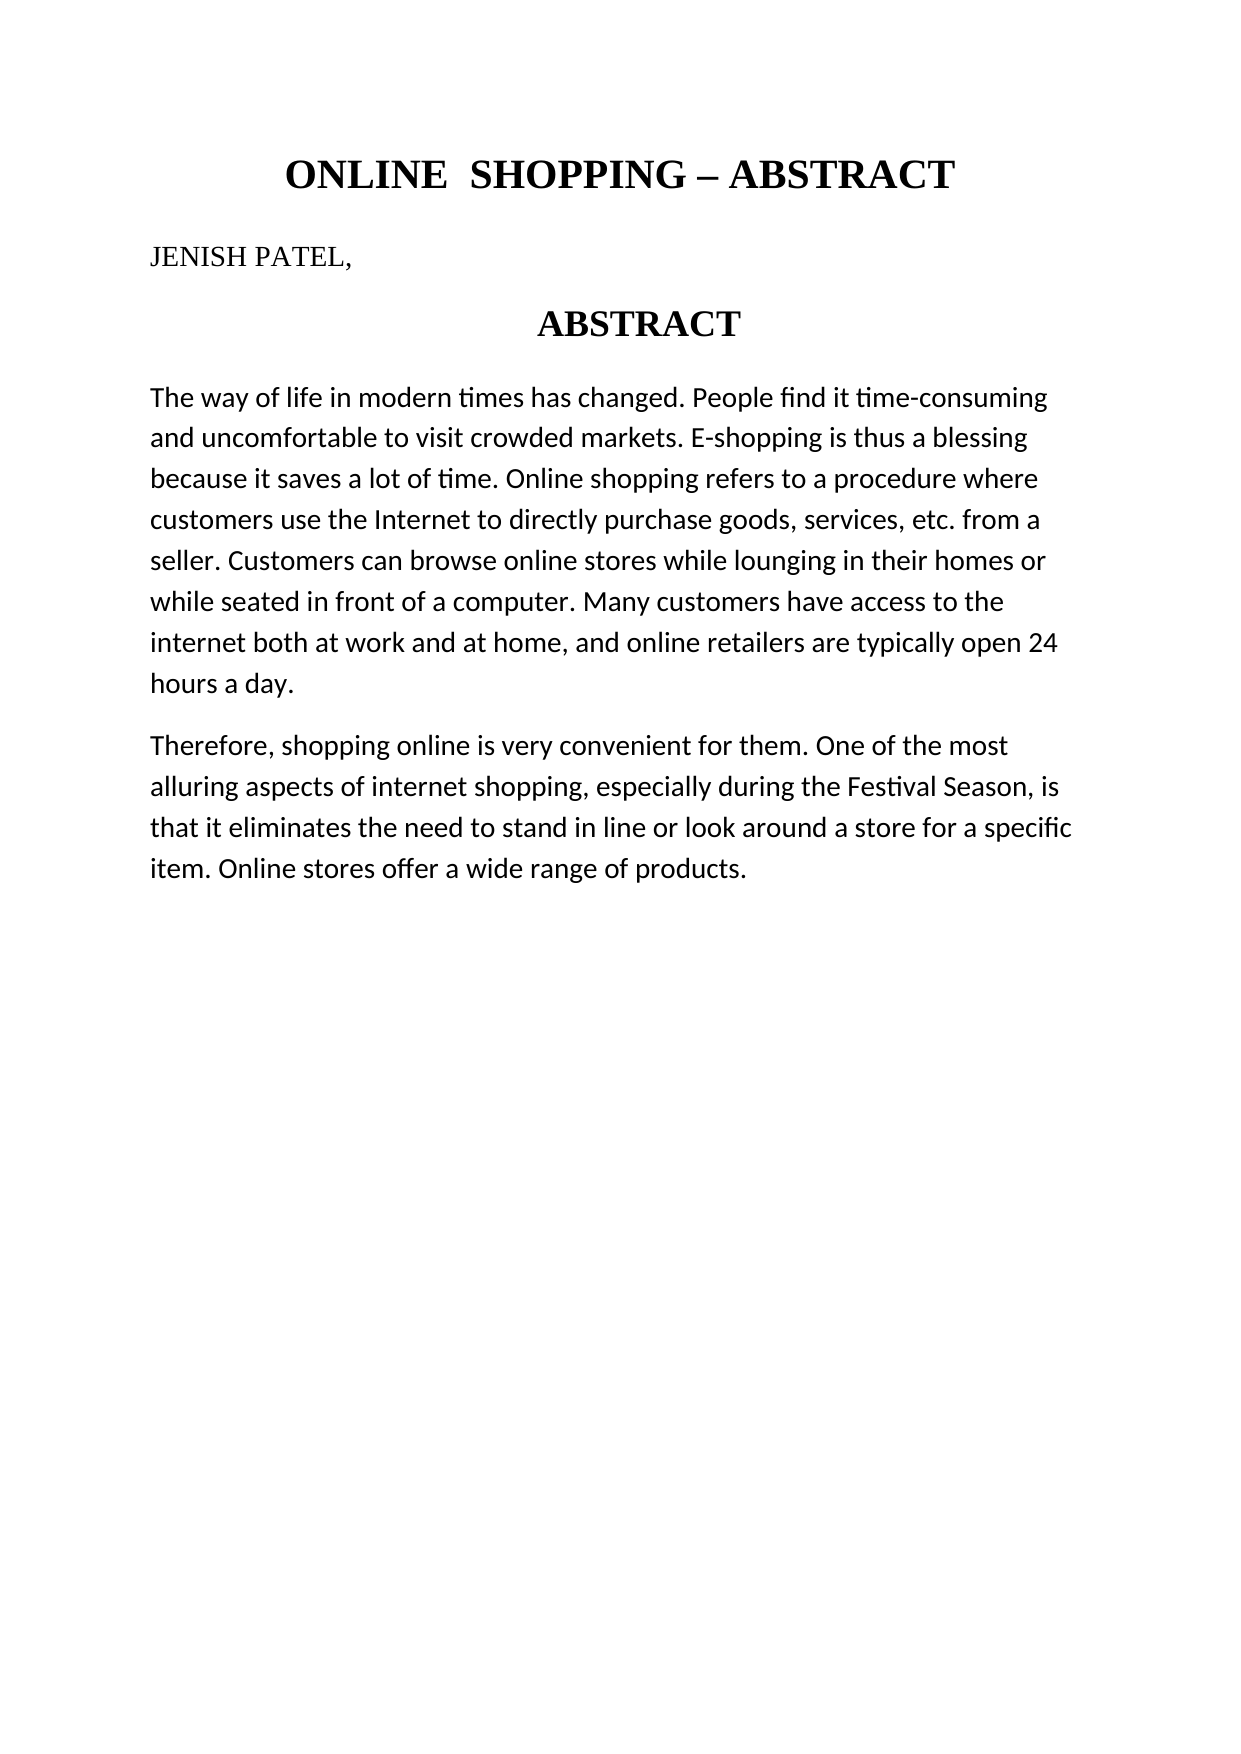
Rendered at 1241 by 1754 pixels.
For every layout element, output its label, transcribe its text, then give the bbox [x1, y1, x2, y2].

text Therefore, shopping online is very convenient for them. One of the most alluring aspects of internet shopping, especially during the Festival Season, is that it eliminates the need to stand in line or look around a store for a specific item. Online stores offer a wide range of products. [150, 727, 1090, 885]
text ONLINE SHOPPING – ABSTRACT [150, 150, 1090, 198]
text The way of life in modern times has changed. People find it time-consuming and uncomfortable to visit crowded markets. E-shopping is thus a blessing because it saves a lot of time. Online shopping refers to a procedure where customers use the Internet to directly purchase goods, services, etc. from a seller. Customers can browse online stores while lounging in their homes or while seated in front of a computer. Many customers have access to the internet both at work and at home, and online retailers are typically open 24 hours a day. [150, 379, 1090, 701]
text ABSTRACT [187, 301, 1090, 344]
text JENISH PATEL, [150, 239, 1090, 272]
